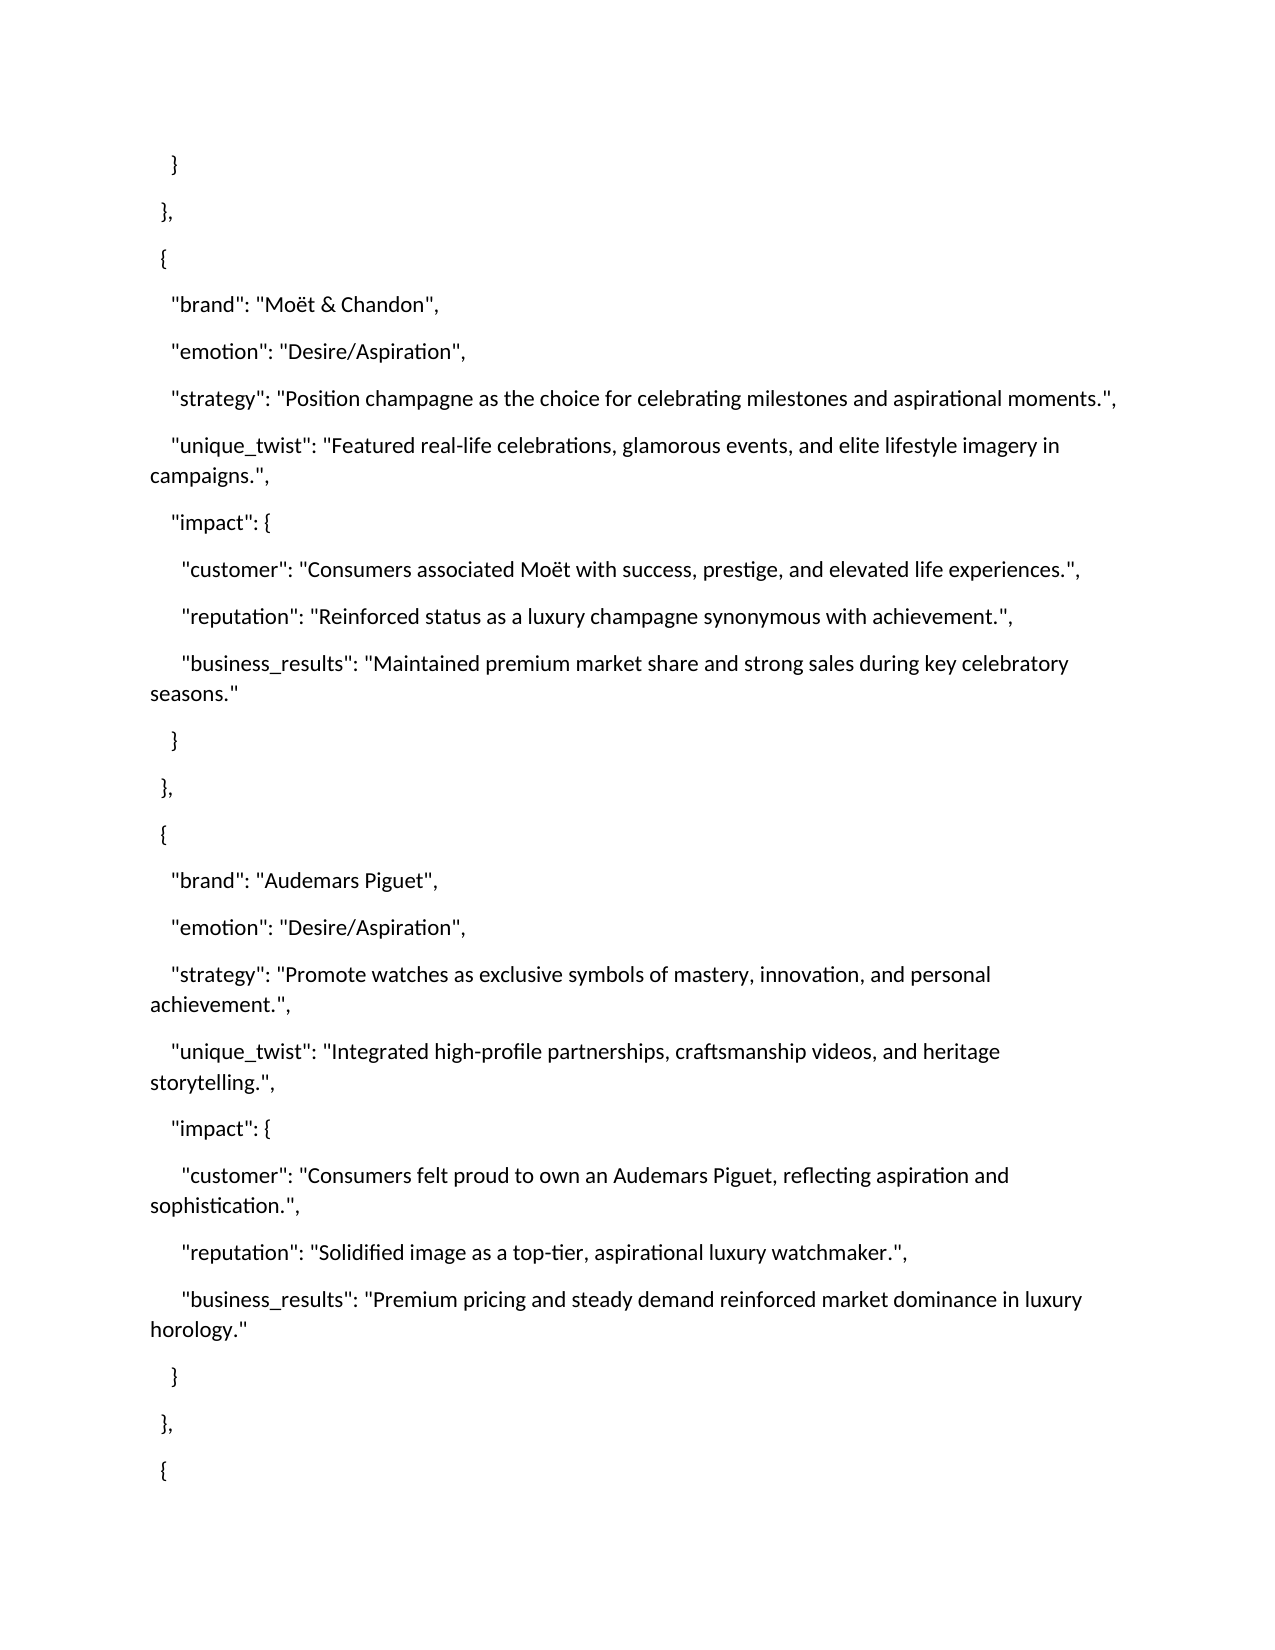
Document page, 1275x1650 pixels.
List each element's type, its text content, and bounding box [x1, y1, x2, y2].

text "impact": { [150, 508, 1125, 536]
text } [150, 1362, 1125, 1391]
text { [150, 820, 1125, 848]
text "emotion": "Desire/Aspiration", [150, 337, 1125, 366]
text "unique_twist": "Integrated high-profile partnerships, craftsmanship videos, and heritage storytelling.", [150, 1037, 1125, 1096]
text "reputation": "Reinforced status as a luxury champagne synonymous with achievement.", [150, 602, 1125, 630]
text } [150, 726, 1125, 754]
text }, [150, 1409, 1125, 1437]
text "brand": "Moët & Chandon", [150, 291, 1125, 319]
text "emotion": "Desire/Aspiration", [150, 913, 1125, 942]
text { [150, 244, 1125, 272]
text "strategy": "Promote watches as exclusive symbols of mastery, innovation, and personal achievement.", [150, 960, 1125, 1019]
text }, [150, 197, 1125, 225]
text "reputation": "Solidified image as a top-tier, aspirational luxury watchmaker.", [150, 1238, 1125, 1267]
text "business_results": "Maintained premium market share and strong sales during key celebratory seasons." [150, 649, 1125, 707]
text "impact": { [150, 1114, 1125, 1143]
text "business_results": "Premium pricing and steady demand reinforced market dominance in luxury horology." [150, 1285, 1125, 1344]
text "strategy": "Position champagne as the choice for celebrating milestones and aspirational moments.", [150, 384, 1125, 412]
text "unique_twist": "Featured real-life celebrations, glamorous events, and elite lifestyle imagery in campaigns.", [150, 431, 1125, 489]
text }, [150, 773, 1125, 801]
text { [150, 1456, 1125, 1484]
text } [150, 150, 1125, 178]
text "customer": "Consumers associated Moët with success, prestige, and elevated life experiences.", [150, 555, 1125, 583]
text "customer": "Consumers felt proud to own an Audemars Piguet, reflecting aspiration and sophistication.", [150, 1161, 1125, 1220]
text "brand": "Audemars Piguet", [150, 867, 1125, 895]
